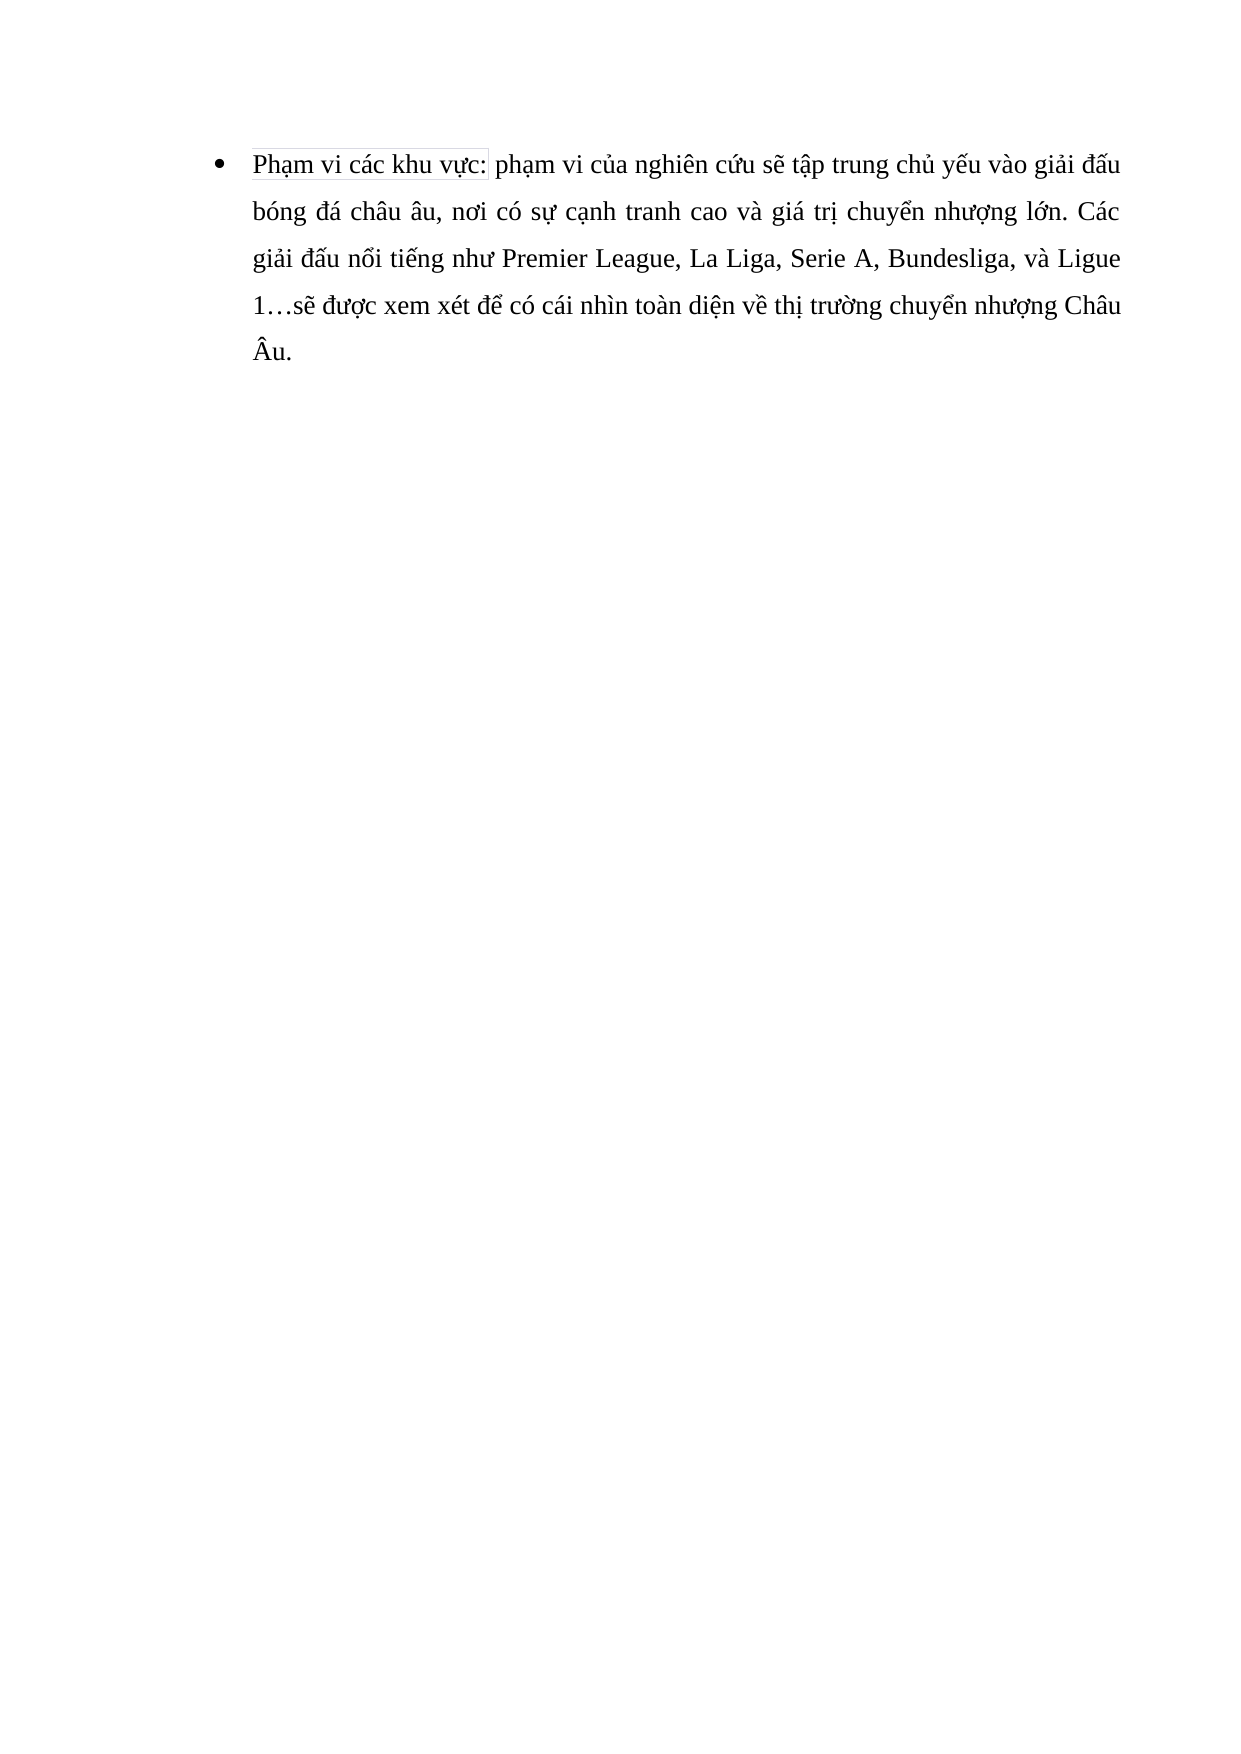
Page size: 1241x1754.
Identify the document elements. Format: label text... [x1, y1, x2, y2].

text Phạm vi các khu vực: phạm vi của nghiên cứu sẽ tập trung chủ yếu vào giải đấu bóng đá châu âu, nơi có sự cạnh tranh cao và giá trị chuyển nhượng lớn. Các giải đấu nổi tiếng như Premier League, La Liga, Serie A, Bundesliga, và Ligue 1…sẽ được xem xét để có cái nhìn toàn diện về thị trường chuyển nhượng Châu Âu. [215, 148, 1122, 367]
